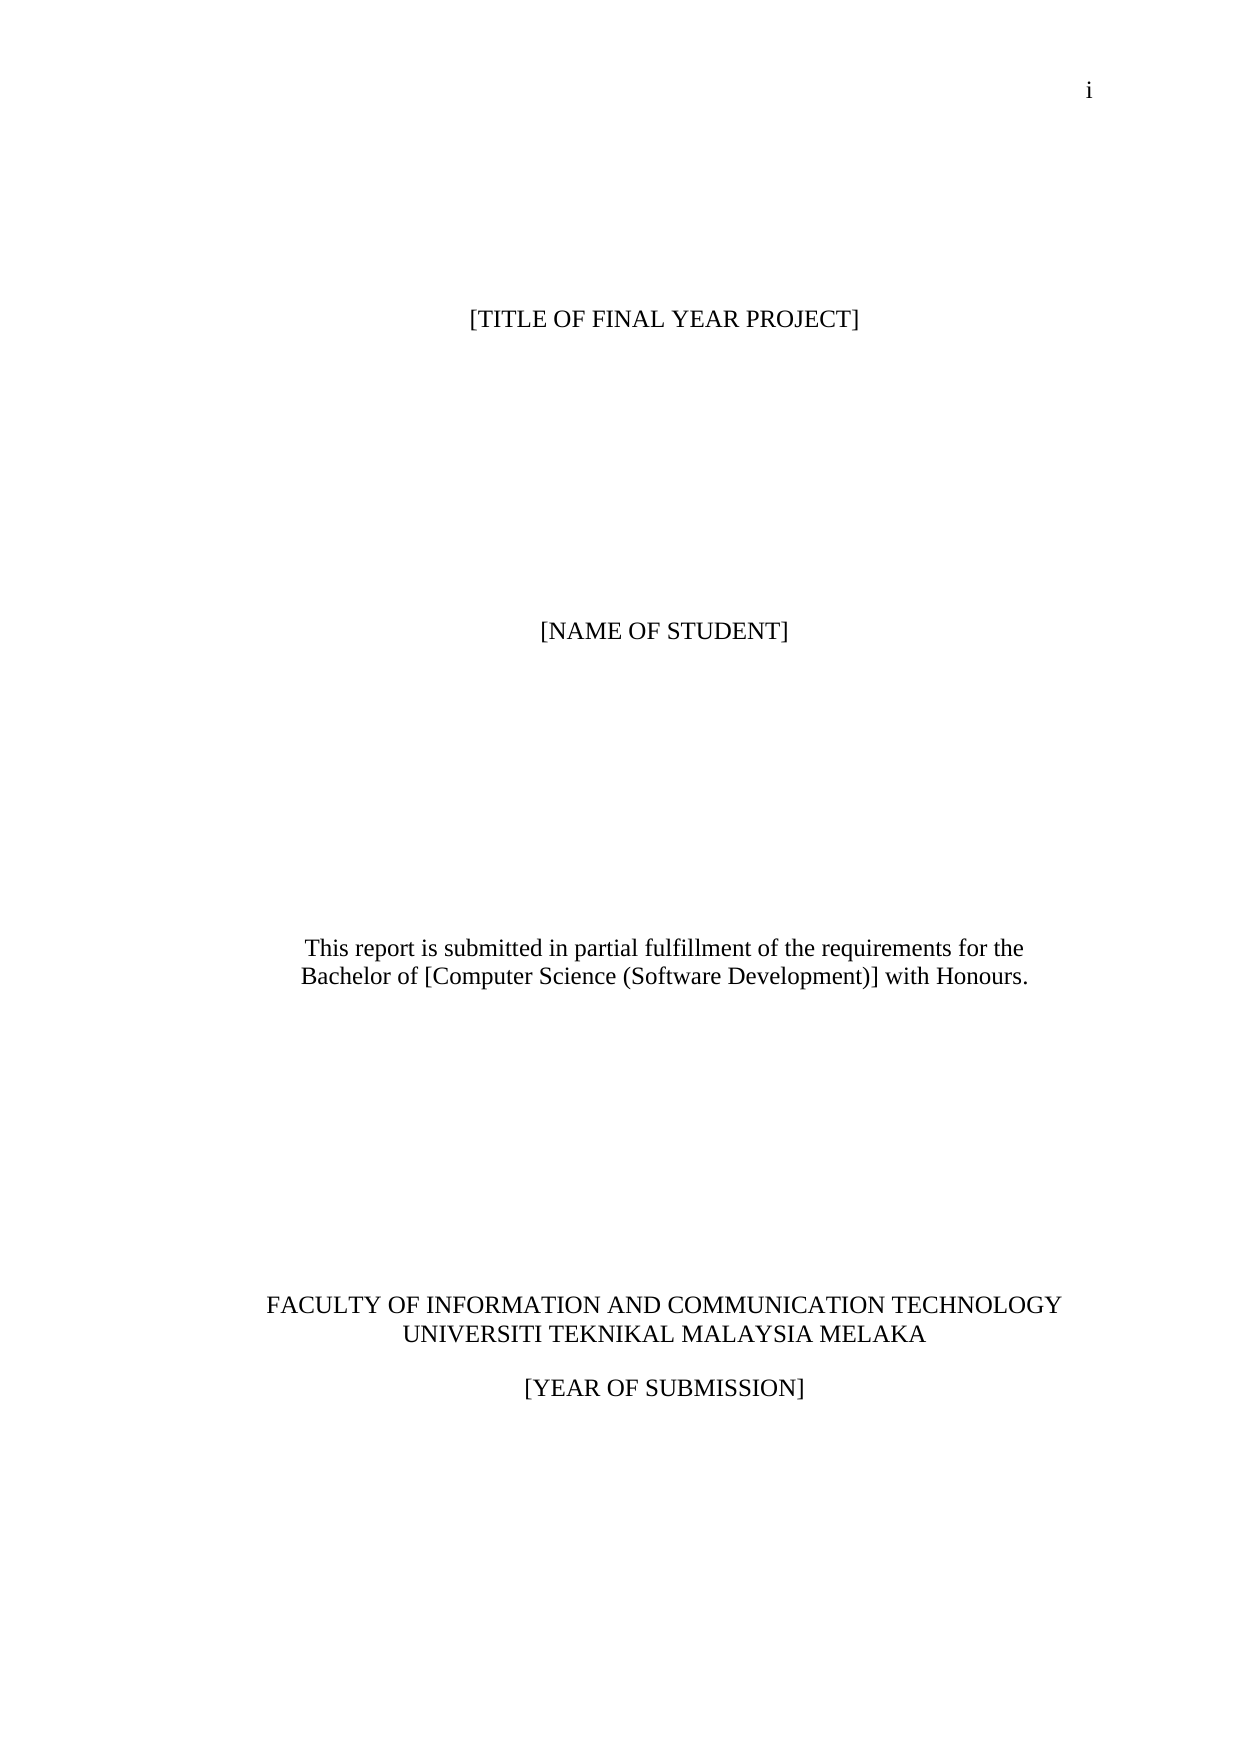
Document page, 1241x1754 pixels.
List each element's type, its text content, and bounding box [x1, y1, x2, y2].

title FACULTY OF INFORMATION AND COMMUNICATION TECHNOLOGY UNIVERSITI TEKNIKAL MALAYSIA MELAKA [236, 1290, 1092, 1348]
text Bachelor of [Computer Science [236, 961, 1092, 990]
text This report is submitted in partial fulfillment of the requirements for the [236, 933, 1092, 961]
